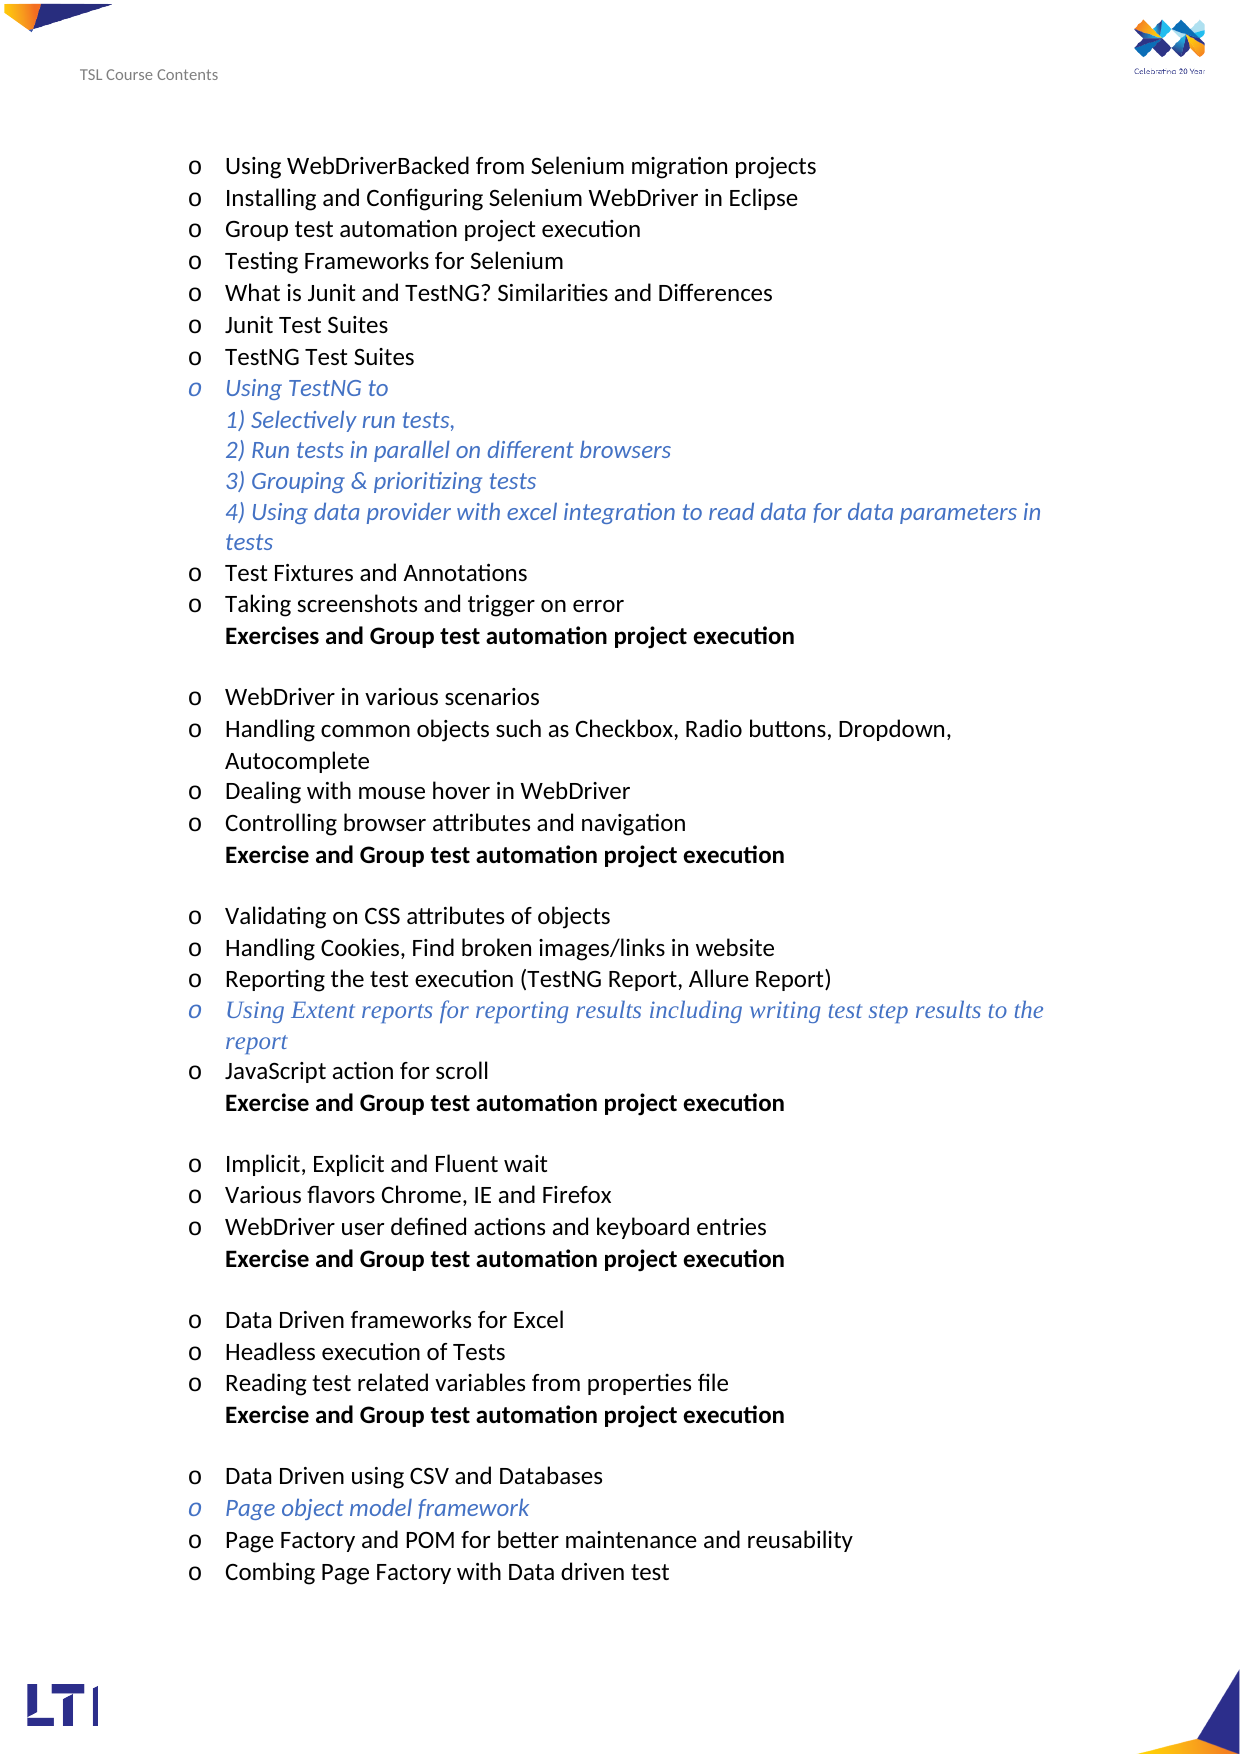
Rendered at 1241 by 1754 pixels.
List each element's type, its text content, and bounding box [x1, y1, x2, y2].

picture [27, 1684, 98, 1726]
list Data Driven frameworks for Excel [187, 1304, 1090, 1336]
list Handling Cookies, Find broken images/links in website [187, 932, 1090, 963]
picture [4, 0, 113, 100]
list Implicit, Explicit and Fluent wait [187, 1148, 1090, 1179]
picture [1133, 19, 1205, 74]
list Group test automation project execution [187, 213, 1090, 245]
list JavaScript action for scroll [187, 1055, 1090, 1087]
list Dealing with mouse hover in WebDriver [187, 775, 1090, 807]
text Exercise and Group test automation project execution [150, 1399, 1090, 1430]
list Test Fixtures and Annotations [187, 557, 1090, 588]
list Junit Test Suites [187, 309, 1090, 341]
list Installing and Configuring Selenium WebDriver in Eclipse [187, 182, 1090, 213]
text Exercises and Group test automation project execution [150, 620, 1090, 651]
list WebDriver in various scenarios [187, 681, 1090, 713]
list Various flavors Chrome, IE and Firefox [187, 1179, 1090, 1211]
list Using Extent reports for reporting results including writing test step results to the report [187, 995, 1090, 1055]
list Reading test related variables from properties file [187, 1368, 1090, 1399]
text Exercise and Group test automation project execution [150, 1243, 1090, 1273]
list 3) Grouping & prioritizing tests [225, 465, 1090, 496]
list Using WebDriverBacked from Selenium migration projects [187, 150, 1090, 182]
list Handling common objects such as Checkbox, Radio buttons, Dropdown, Autocomplete [187, 713, 1090, 775]
list 2) Run tests in parallel on different browsers [225, 435, 1090, 465]
list Testing Frameworks for Selenium [187, 245, 1090, 277]
list TestNG Test Suites [187, 341, 1090, 372]
text Exercise and Group test automation project execution [150, 839, 1090, 869]
list Reporting the test execution (TestNG Report, Allure Report) [187, 963, 1090, 995]
list Controlling browser attributes and navigation [187, 807, 1090, 839]
list WebDriver user defined actions and keyboard entries [187, 1211, 1090, 1243]
text Exercise and Group test automation project execution [150, 1087, 1090, 1117]
list Data Driven using CSV and Databases [187, 1460, 1090, 1492]
list Headless execution of Tests [187, 1336, 1090, 1368]
list 4) Using data provider with excel integration to read data for data parameters in tests [225, 496, 1090, 557]
list Page object model framework [187, 1492, 1090, 1524]
picture [1134, 1670, 1241, 1754]
list Using TestNG to [187, 372, 1090, 404]
list Validating on CSS attributes of objects [187, 900, 1090, 932]
list Taking screenshots and trigger on error [187, 588, 1090, 620]
list Combing Page Factory with Data driven test [187, 1556, 1090, 1587]
list What is Junit and TestNG? Similarities and Differences [187, 277, 1090, 309]
list Page Factory and POM for better maintenance and reusability [187, 1524, 1090, 1556]
list 1) Selectively run tests, [225, 404, 1090, 435]
